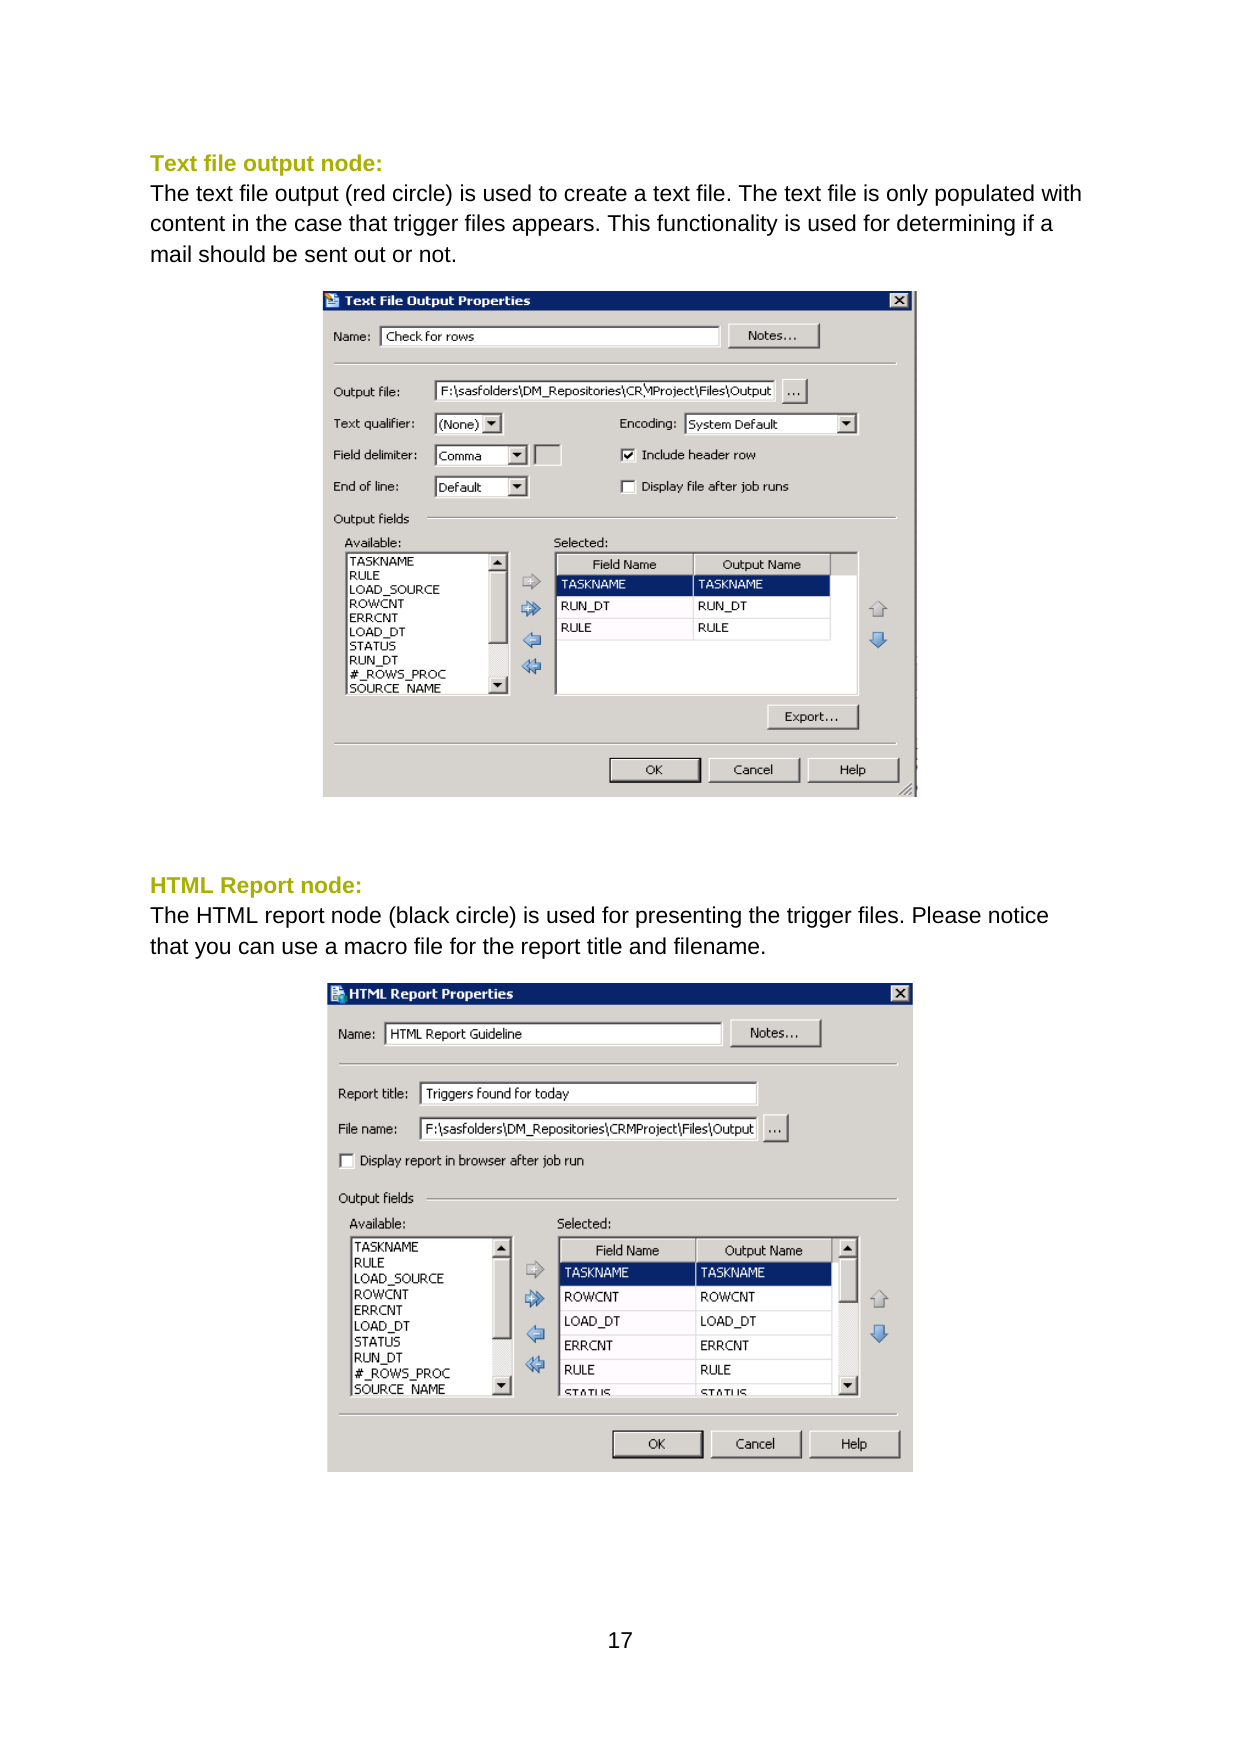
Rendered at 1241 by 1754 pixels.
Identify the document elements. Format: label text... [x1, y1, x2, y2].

subtitle HTML Report node: [150, 872, 1090, 899]
picture [322, 291, 918, 797]
text The text file output (red circle) is used to create a text file. The text file is only populated with content in the case that trigger files appears. This functionality is used for determining if a mail should be sent out or not. [150, 180, 1090, 267]
picture [327, 983, 913, 1472]
text The HTML report node (black circle) is used for presenting the trigger files. Please notice that you can use a macro file for the report title and filename. [150, 902, 1090, 959]
subtitle Text file output node: [150, 150, 1090, 176]
